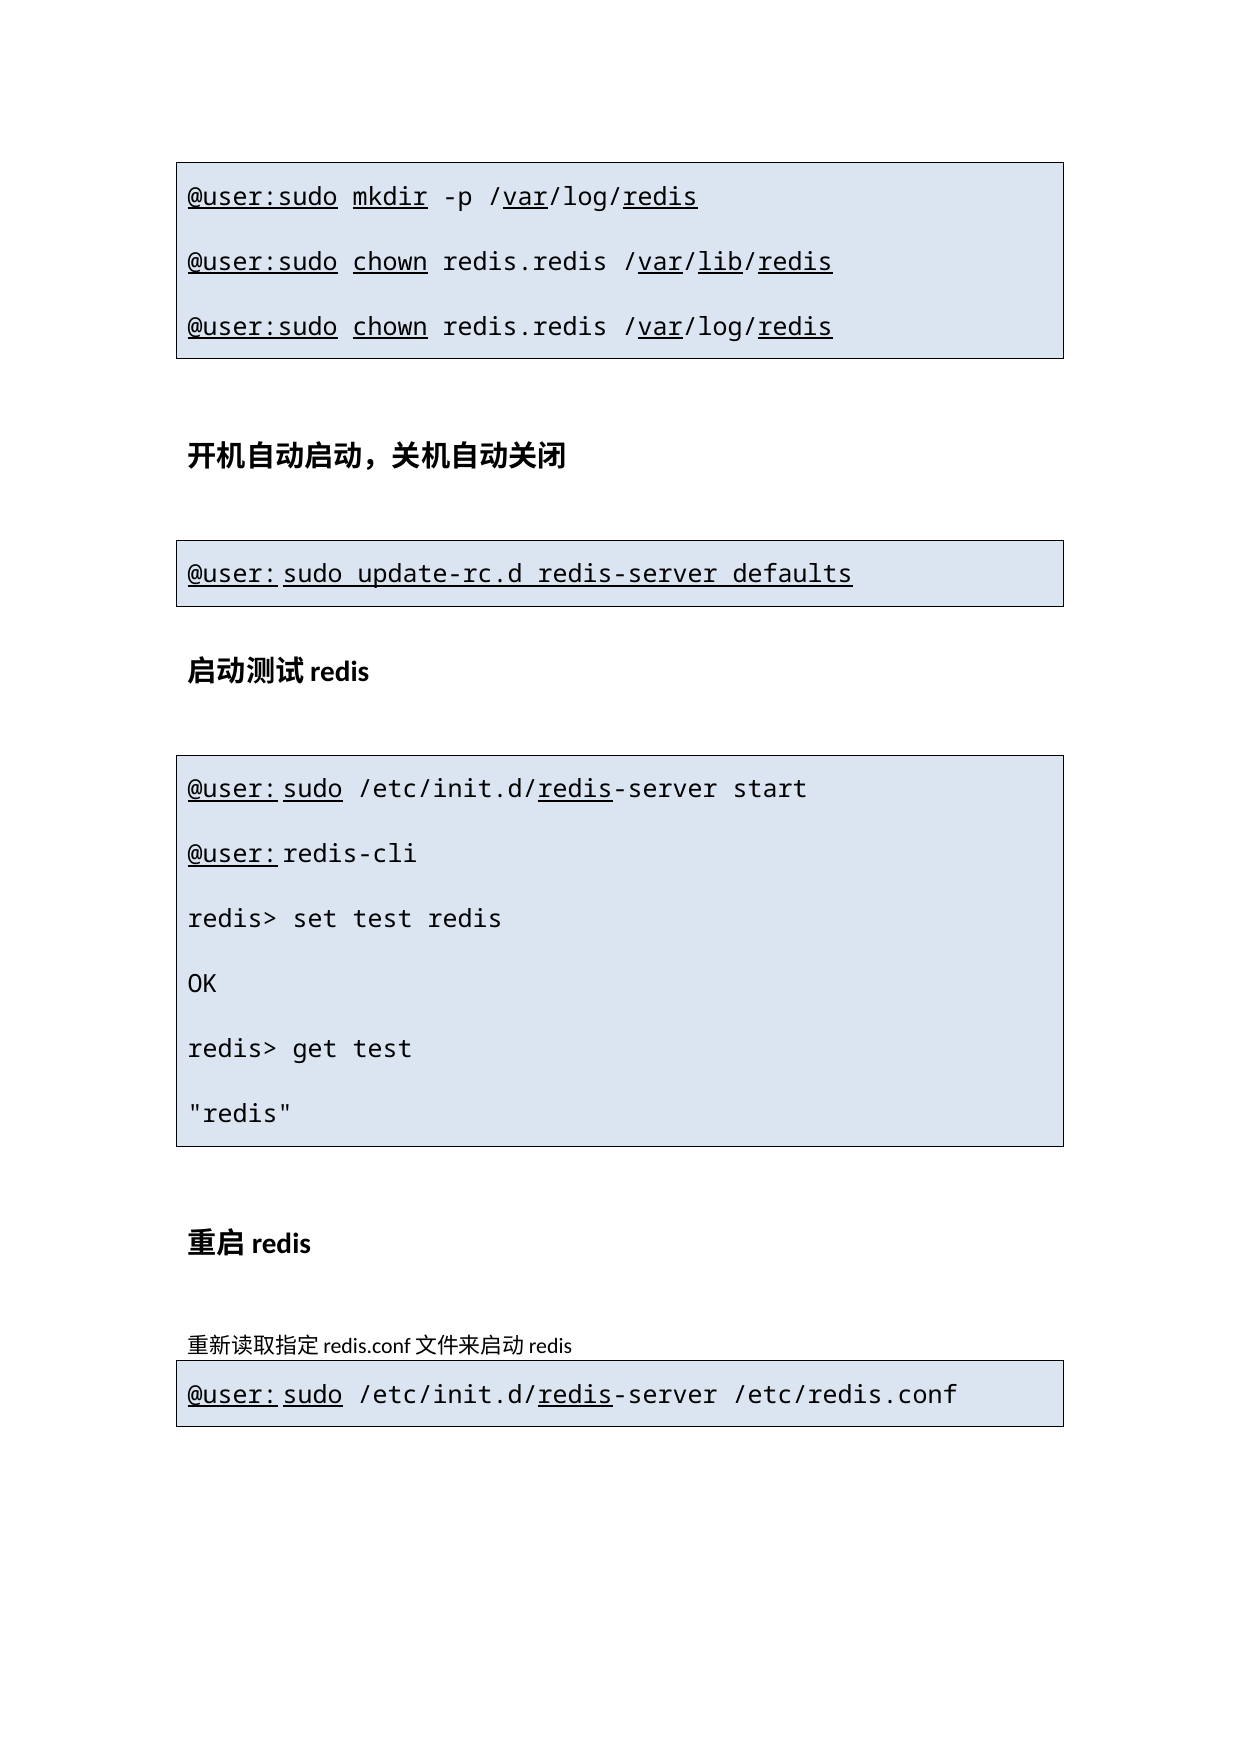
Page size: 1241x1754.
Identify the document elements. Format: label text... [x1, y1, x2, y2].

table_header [177, 163, 1063, 358]
subtitle 重启redis [187, 1208, 1053, 1273]
subtitle 启动测试redis [187, 636, 1053, 701]
table_header @user: sudo /etc/init.d/redis-server start @user: redis-cli redis> set test redis OK redis> get test "redis" [177, 756, 1063, 1146]
table_header @user: sudo /etc/init.d/redis-server /etc/redis.conf [177, 1361, 1063, 1426]
text 重新读取指定redis.conf文件来启动redis [187, 1327, 1053, 1360]
table_header @user: sudo update-rc.d redis-server defaults [177, 541, 1063, 606]
subtitle 开机自动启动，关机自动关闭 [187, 421, 1053, 486]
